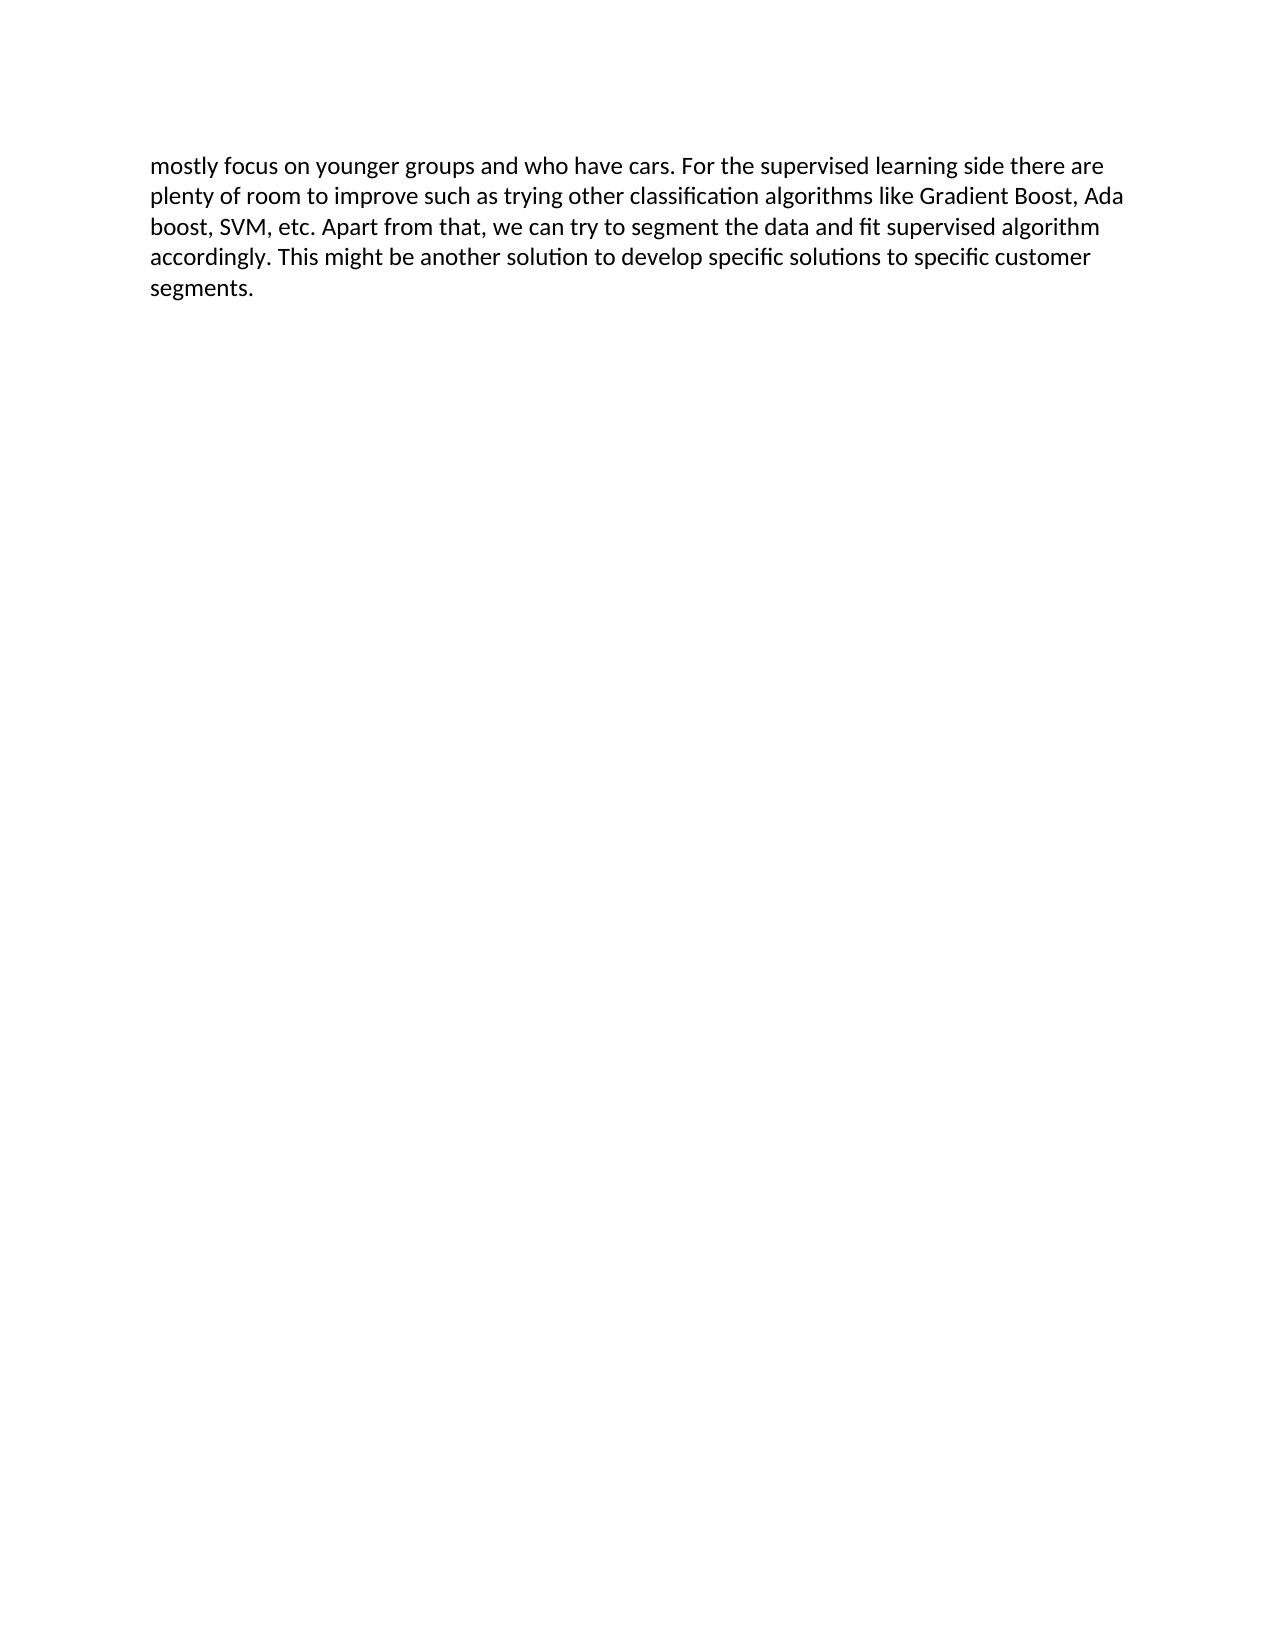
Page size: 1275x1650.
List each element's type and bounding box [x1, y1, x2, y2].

text [150, 150, 1125, 303]
